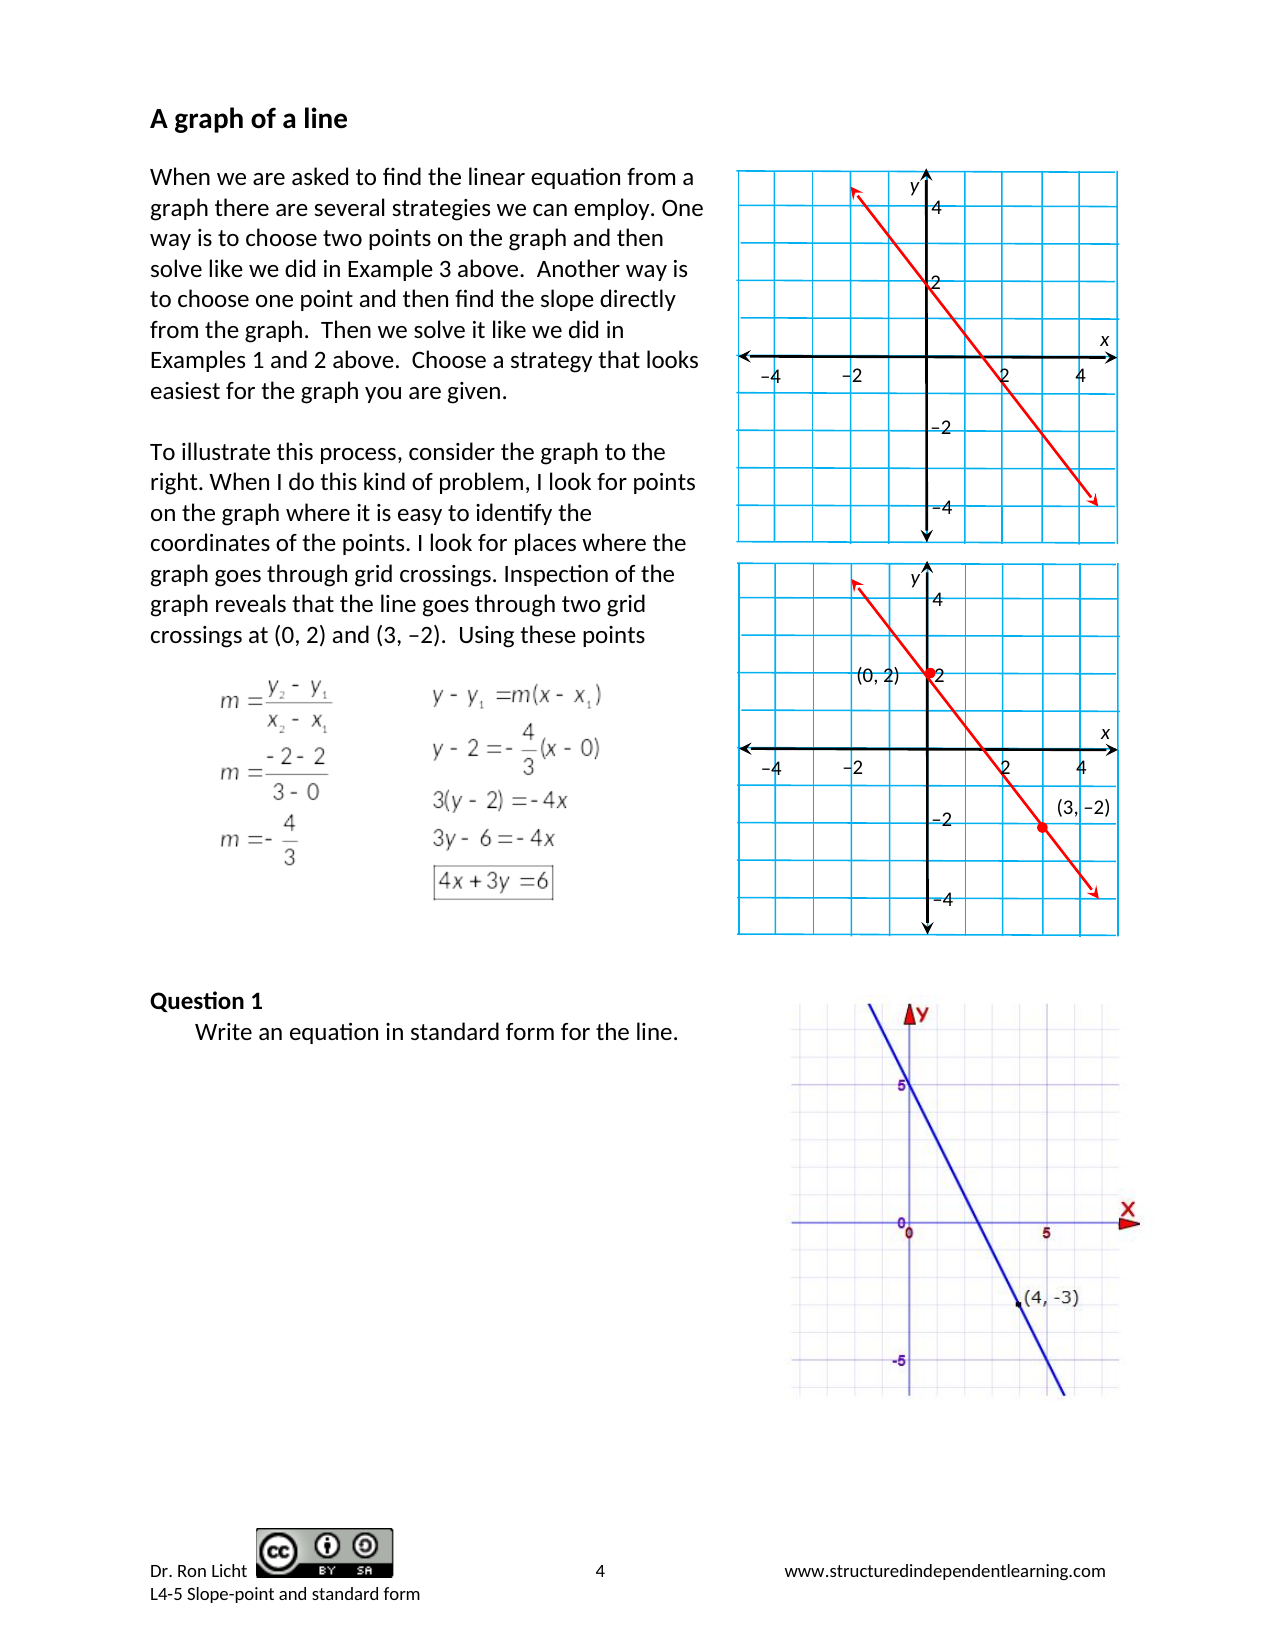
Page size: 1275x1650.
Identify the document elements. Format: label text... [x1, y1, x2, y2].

text Question 1 [150, 985, 1125, 1016]
picture [784, 995, 1163, 1409]
picture [256, 1528, 394, 1578]
text When we are asked to find the linear equation from a graph there are several strategies we can employ. One way is to choose two points on the graph and then solve like we did in Example 3 above. Another way is to choose one point and then find the slope directly from the graph. Then we solve it like we did in Examples 1 and 2 above. Choose a strategy that looks easiest for the graph you are given. [150, 161, 1125, 405]
text To illustrate this process, consider the graph to the right. When I do this kind of problem, I look for points on the graph where it is easy to identify the coordinates of the points. I look for places where the graph goes through grid crossings. Inspection of the graph reveals that the line goes through two grid crossings at (0, 2) and (3, –2). Using these points [150, 436, 1125, 649]
text Write an equation in standard form for the line. [195, 1016, 784, 1046]
subtitle A graph of a line [150, 101, 1125, 136]
